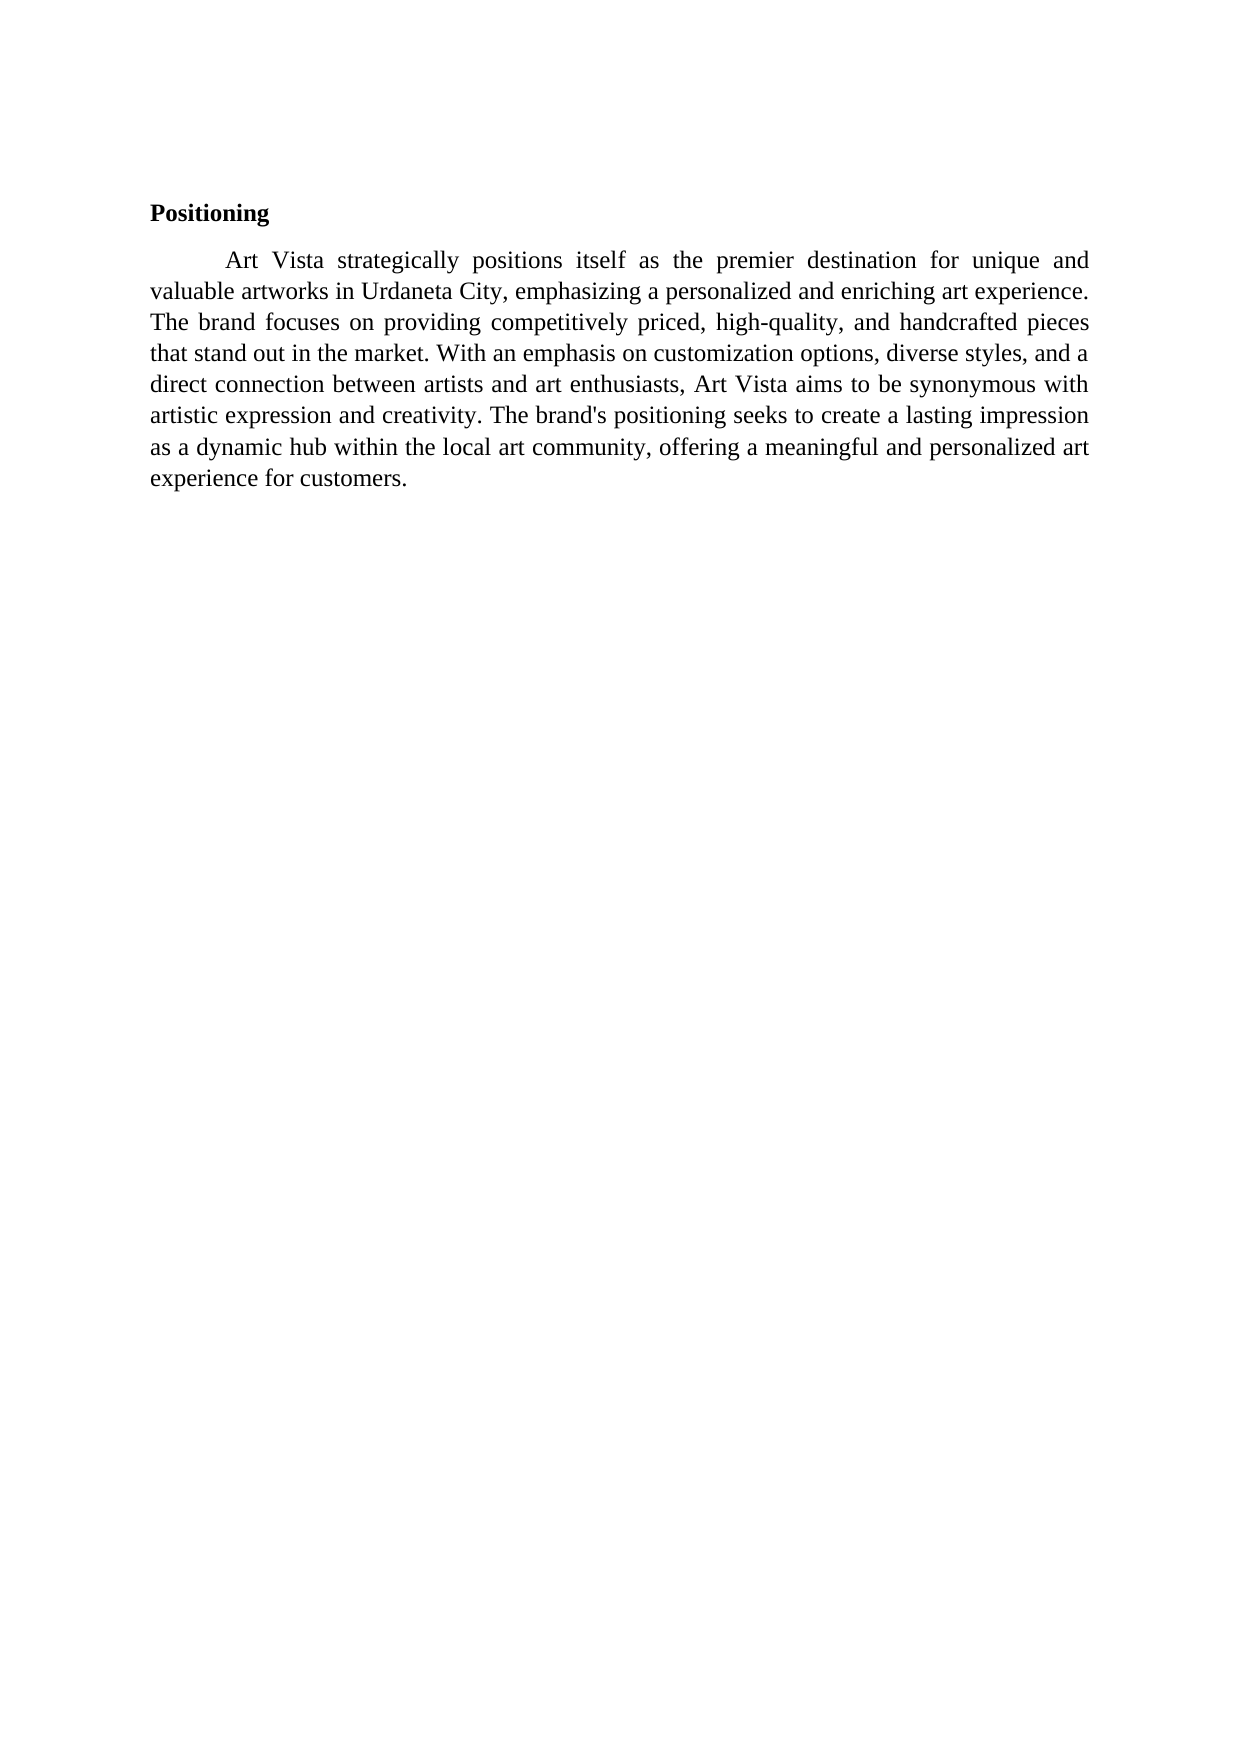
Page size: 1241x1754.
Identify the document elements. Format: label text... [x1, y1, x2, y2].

text Positioning [150, 198, 1090, 226]
text Art Vista strategically positions itself as the premier destination for unique and valuable artworks in Urdaneta City, emphasizing a personalized and enriching art experience. The brand focuses on providing competitively priced, high-quality, and handcrafted pieces that stand out in the market. With an emphasis on customization options, diverse styles, and a direct connection between artists and art enthusiasts, Art Vista aims to be synonymous with artistic expression and creativity. The brand's positioning seeks to create a lasting impression as a dynamic hub within the local art community, offering a meaningful and personalized art experience for customers. [150, 245, 1090, 491]
